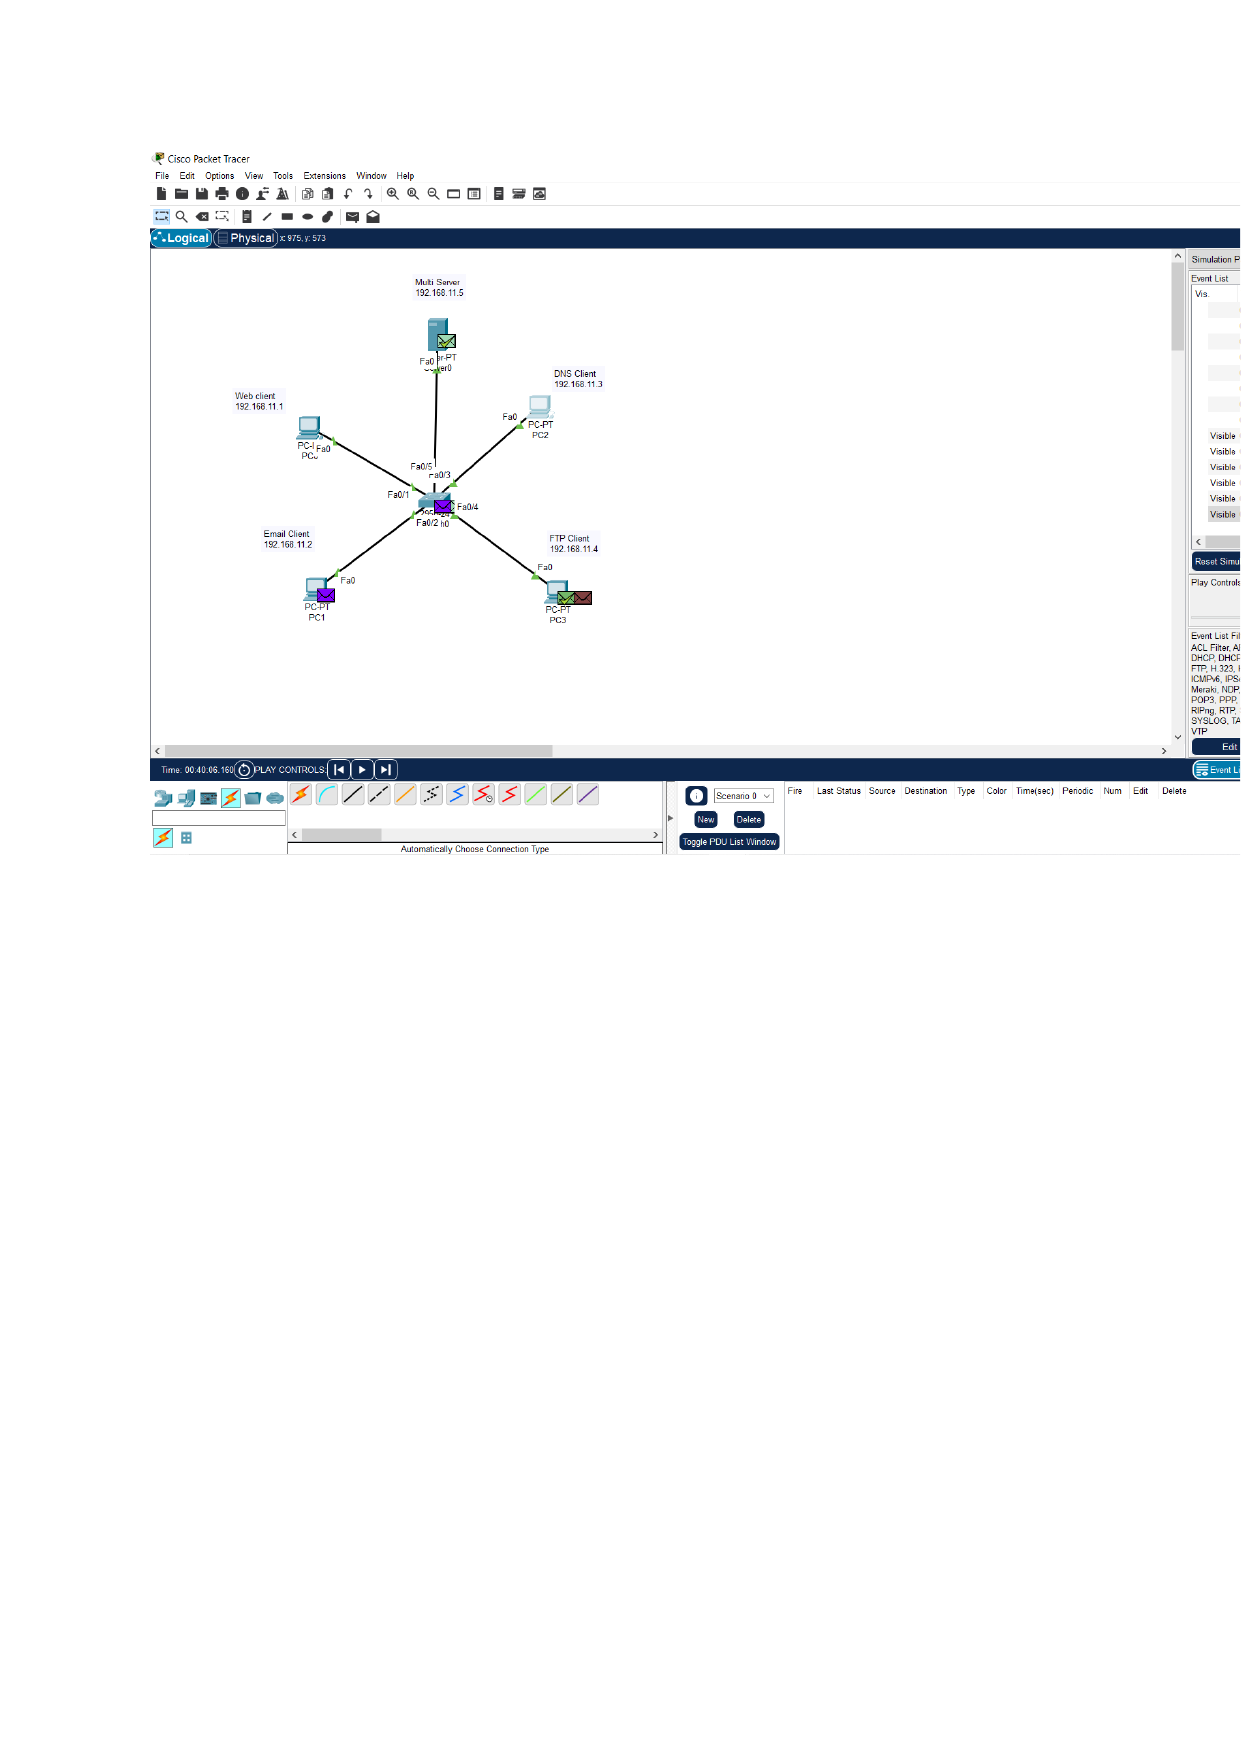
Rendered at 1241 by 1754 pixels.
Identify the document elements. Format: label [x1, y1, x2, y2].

picture [1197, 767, 1207, 775]
picture [184, 234, 191, 242]
picture [150, 150, 1241, 855]
